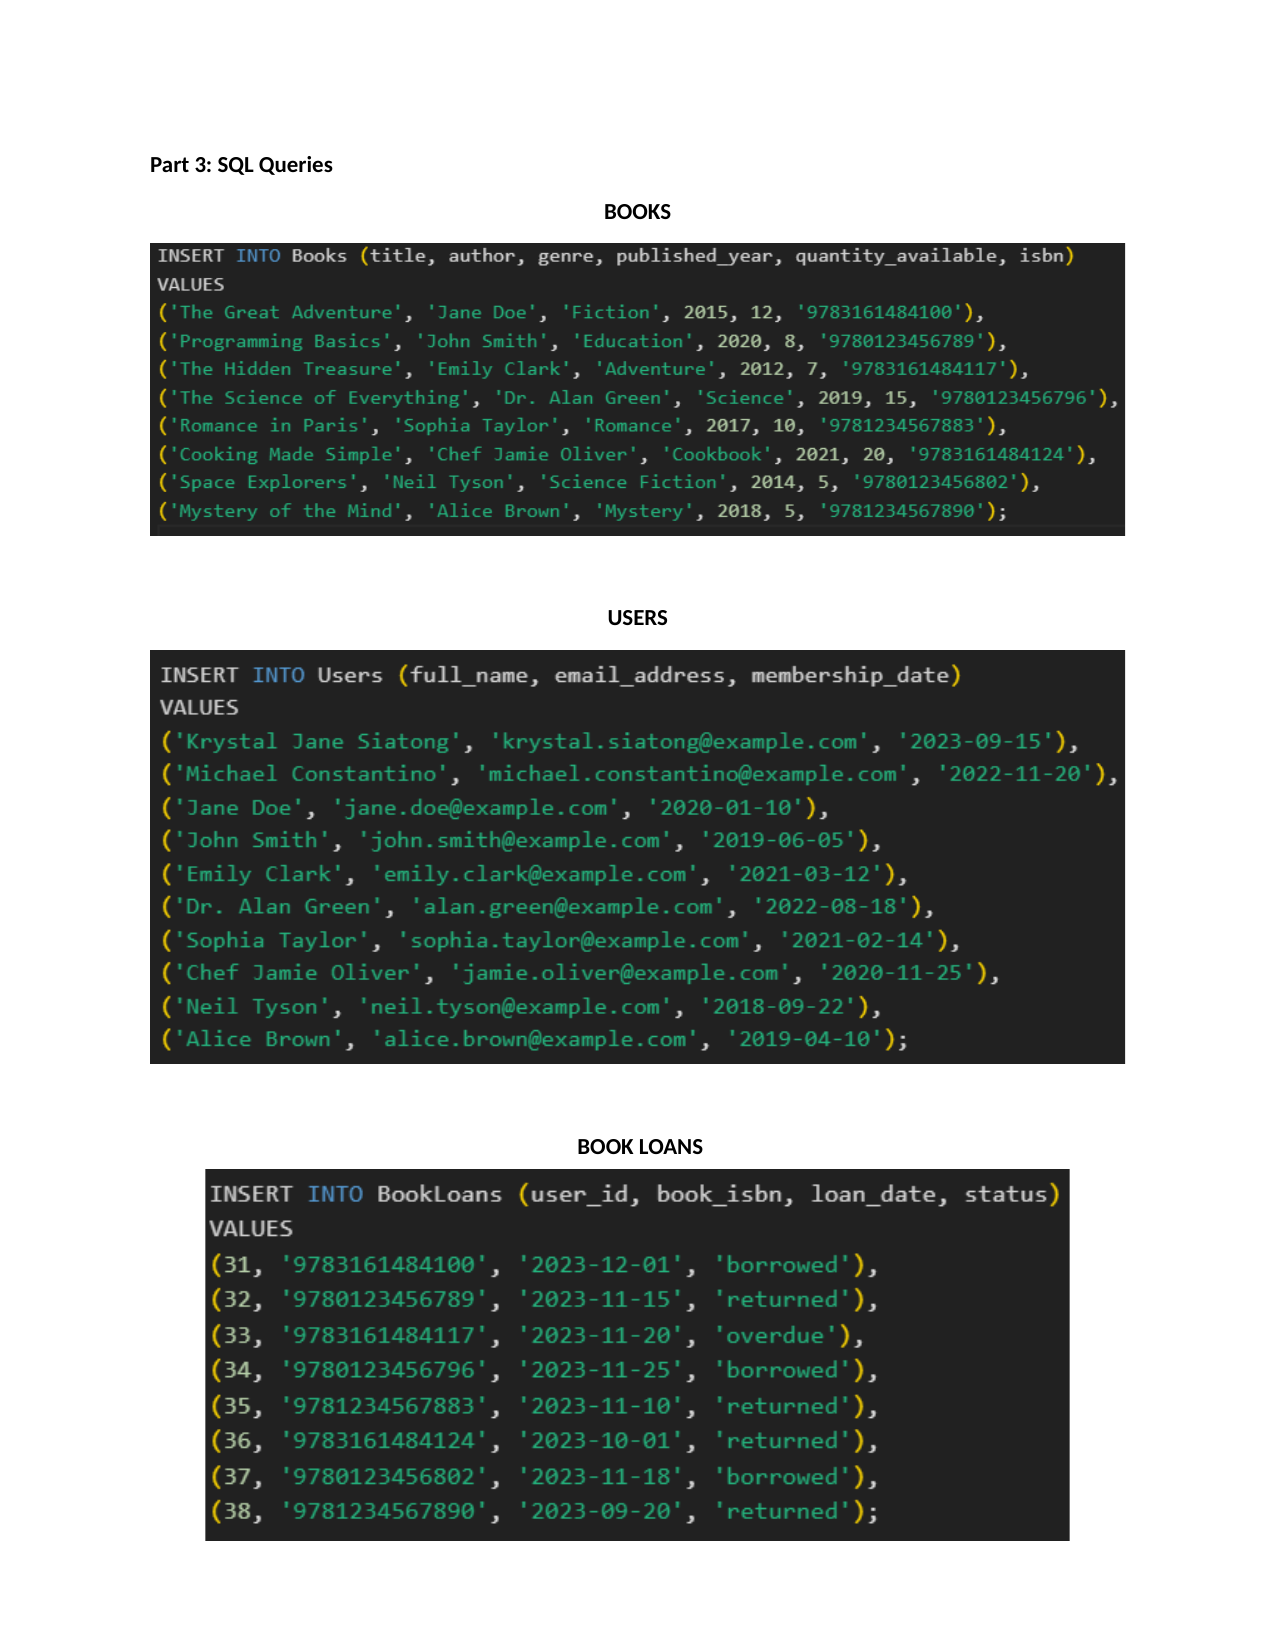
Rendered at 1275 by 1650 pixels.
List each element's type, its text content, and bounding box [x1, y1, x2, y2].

text BOOKS [150, 197, 1125, 225]
picture [150, 243, 1125, 536]
picture [150, 650, 1125, 1064]
text USERS [150, 603, 1125, 631]
picture [205, 1169, 1070, 1541]
text BOOK LOANS [150, 1132, 1125, 1160]
text Part 3: SQL Queries [150, 150, 1125, 178]
